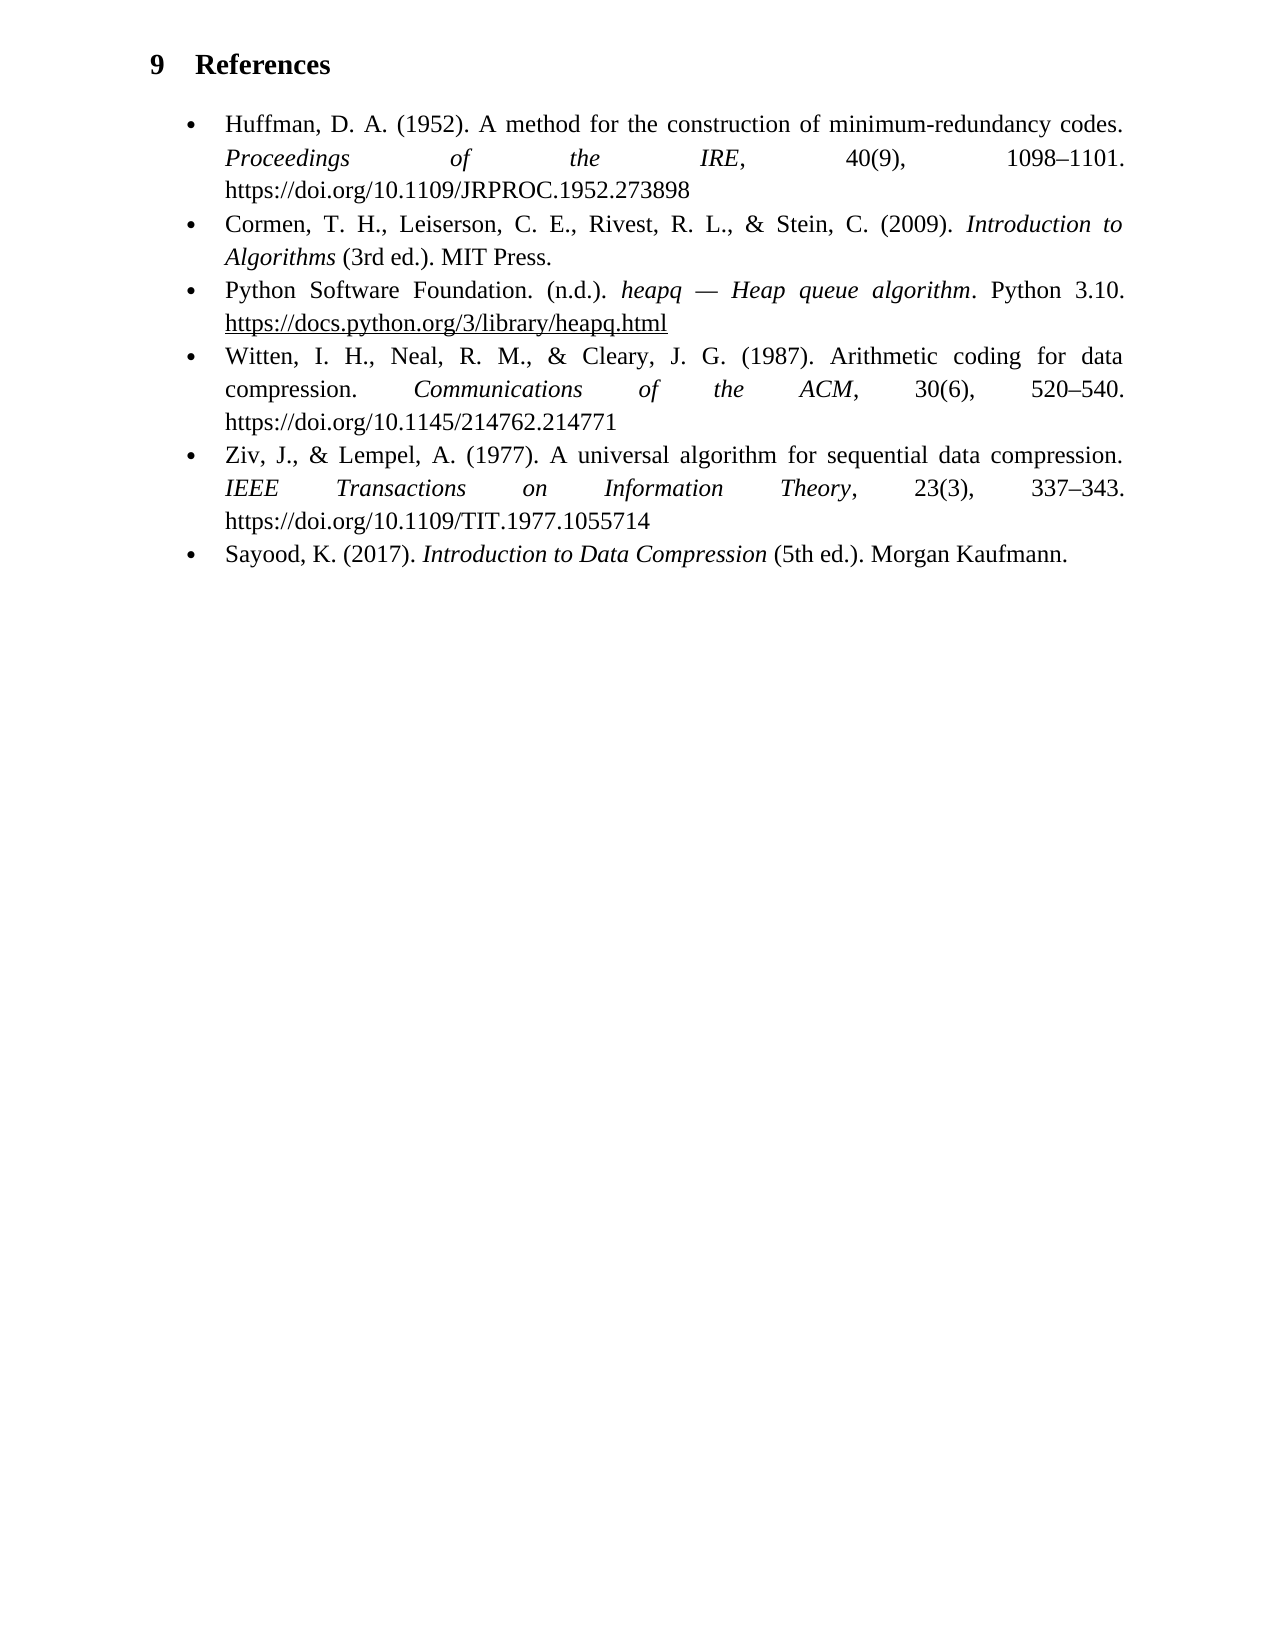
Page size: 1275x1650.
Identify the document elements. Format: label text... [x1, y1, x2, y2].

subtitle References [150, 47, 1125, 80]
list Sayood, K. (2017). Introduction to Data Compression (5th ed.). Morgan Kaufmann. [187, 539, 1125, 568]
list Huffman, D. A. (1952). A method for the construction of minimum-redundancy codes. Proceedings of the IRE, 40(9), 1098–1101. https://doi.org/10.1109/JRPROC.1952.273898 [187, 109, 1125, 204]
list Cormen, T. H., Leiserson, C. E., Rivest, R. L., & Stein, C. (2009). Introduction to Algorithms (3rd ed.). MIT Press. [187, 209, 1125, 270]
list Witten, I. H., Neal, R. M., & Cleary, J. G. (1987). Arithmetic coding for data compression. Communications of the ACM, 30(6), 520–540. https://doi.org/10.1145/214762.214771 [187, 341, 1125, 436]
list Python Software Foundation. (n.d.). heapq — Heap queue algorithm. Python 3.10. https://docs.python.org/3/library/heapq.html [187, 275, 1125, 336]
list Ziv, J., & Lempel, A. (1977). A universal algorithm for sequential data compression. IEEE Transactions on Information Theory, 23(3), 337–343. https://doi.org/10.1109/TIT.1977.1055714 [187, 440, 1125, 534]
